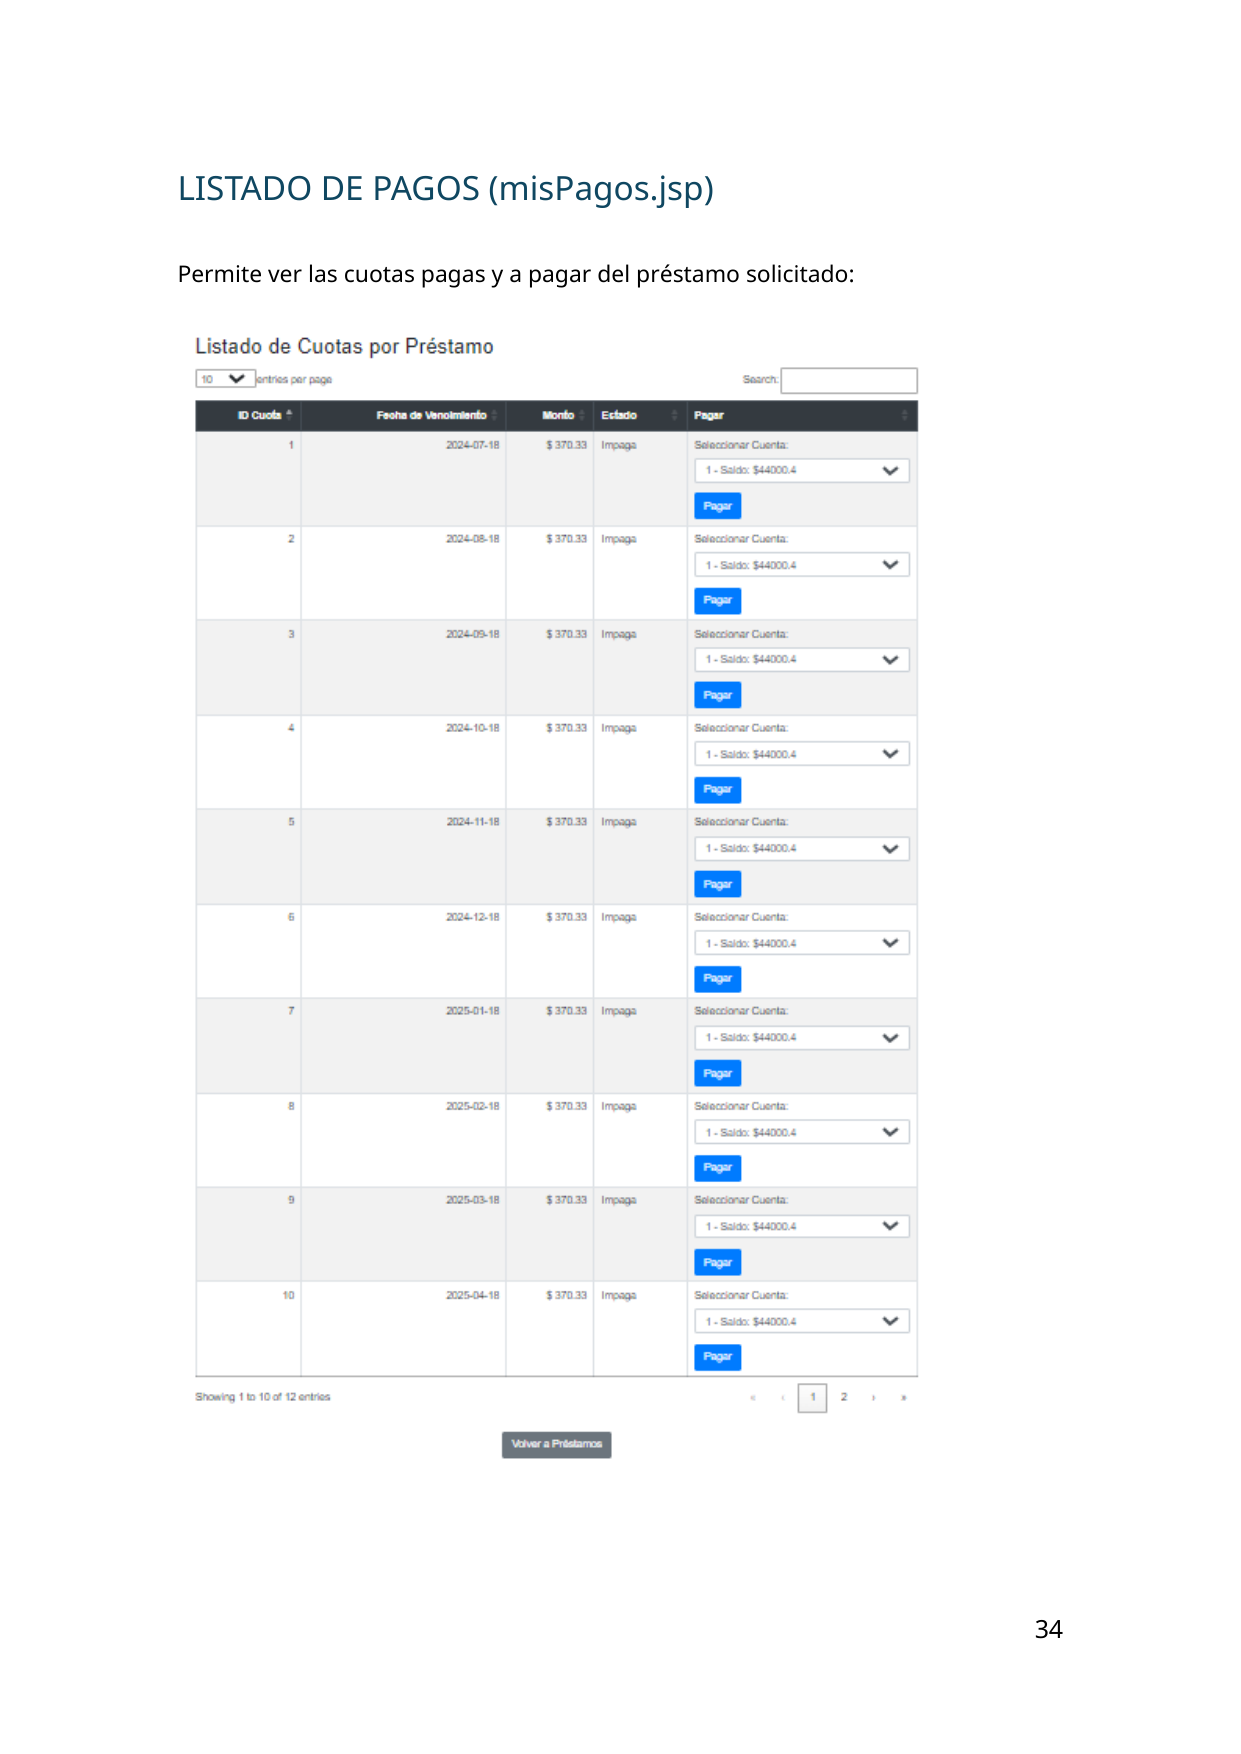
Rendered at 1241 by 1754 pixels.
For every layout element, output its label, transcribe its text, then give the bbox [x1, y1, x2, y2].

picture [177, 324, 959, 1479]
text Permite ver las cuotas pagas y a pagar del préstamo solicitado: [177, 258, 1063, 289]
subtitle LISTADO DE PAGOS (misPagos.jsp) [177, 164, 1063, 210]
